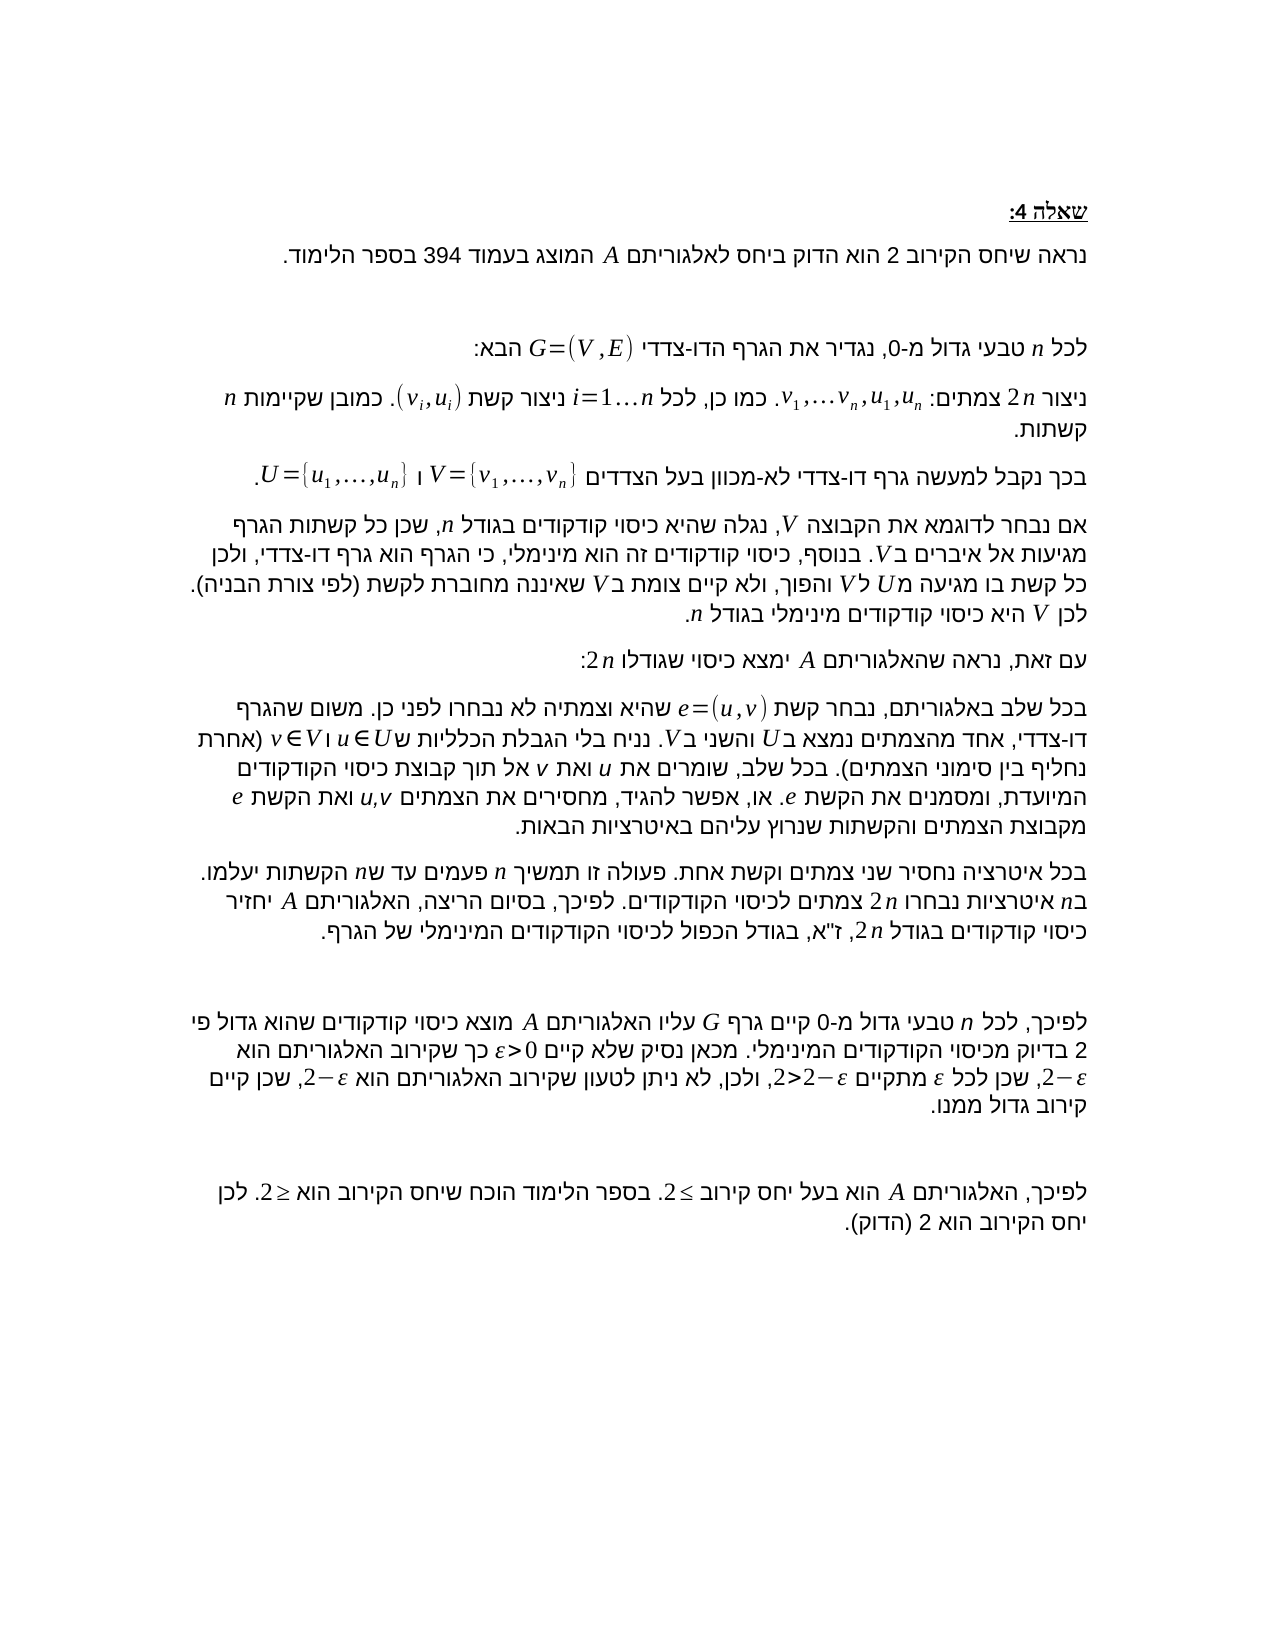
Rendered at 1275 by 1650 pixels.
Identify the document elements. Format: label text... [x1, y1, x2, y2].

text נראה שיחס הקירוב 2 הוא הדוק ביחס לאלגוריתם המוצג בעמוד 394 בספר הלימוד. [187, 242, 1087, 269]
text בכל שלב באלגוריתם, נבחר קשת שהיא וצמתיה לא נבחרו לפני כן. משום שהגרף דו-צדדי, אחד מהצמתים נמצא ב והשני ב. נניח בלי הגבלת הכלליות ש ו (אחרת נחליף בין סימוני הצמתים). בכל שלב, שומרים את u ואת v אל תוך קבוצת כיסוי הקודקודים המיועדת, ומסמנים את הקשת . או, אפשר להגיד, מחסירים את הצמתים u,v ואת הקשת מקבוצת הצמתים והקשתות שנרוץ עליהם באיטרציות הבאות. [187, 693, 1087, 839]
text שאלה 4: [187, 197, 1087, 225]
text עם זאת, נראה שהאלגוריתם ימצא כיסוי שגודלו : [187, 646, 1087, 674]
text ניצור צמתים: . כמו כן, לכל ניצור קשת . כמובן שקיימות קשתות. [187, 382, 1087, 442]
text לפיכך, לכל n טבעי גדול מ-0 קיים גרף עליו האלגוריתם מוצא כיסוי קודקודים שהוא גדול פי 2 בדיוק מכיסוי הקודקודים המינימלי. מכאן נסיק שלא קיים כך שקירוב האלגוריתם הוא , שכן לכל מתקיים , ולכן, לא ניתן לטעון שקירוב האלגוריתם הוא , שכן קיים קירוב גדול ממנו. [187, 1009, 1087, 1118]
text בכל איטרציה נחסיר שני צמתים וקשת אחת. פעולה זו תמשיך פעמים עד ש הקשתות יעלמו. ב איטרציות נבחרו צמתים לכיסוי הקודקודים. לפיכך, בסיום הריצה, האלגוריתם יחזיר כיסוי קודקודים בגודל , ז"א, בגודל הכפול לכיסוי הקודקודים המינימלי של הגרף. [187, 858, 1087, 945]
text אם נבחר לדוגמא את הקבוצה , נגלה שהיא כיסוי קודקודים בגודל , שכן כל קשתות הגרף מגיעות אל איברים ב. בנוסף, כיסוי קודקודים זה הוא מינימלי, כי הגרף הוא גרף דו-צדדי, ולכן כל קשת בו מגיעה מ ל והפוך, ולא קיים צומת ב שאיננה מחוברת לקשת (לפי צורת הבניה). לכן היא כיסוי קודקודים מינימלי בגודל . [187, 511, 1087, 628]
text לפיכך, האלגוריתם הוא בעל יחס קירוב . בספר הלימוד הוכח שיחס הקירוב הוא . לכן יחס הקירוב הוא 2 (הדוק). [187, 1179, 1087, 1235]
text לכל טבעי גדול מ-0, נגדיר את הגרף הדו-צדדי הבא: [187, 333, 1087, 363]
text בכך נקבל למעשה גרף דו-צדדי לא-מכוון בעל הצדדים ו . [187, 461, 1087, 492]
